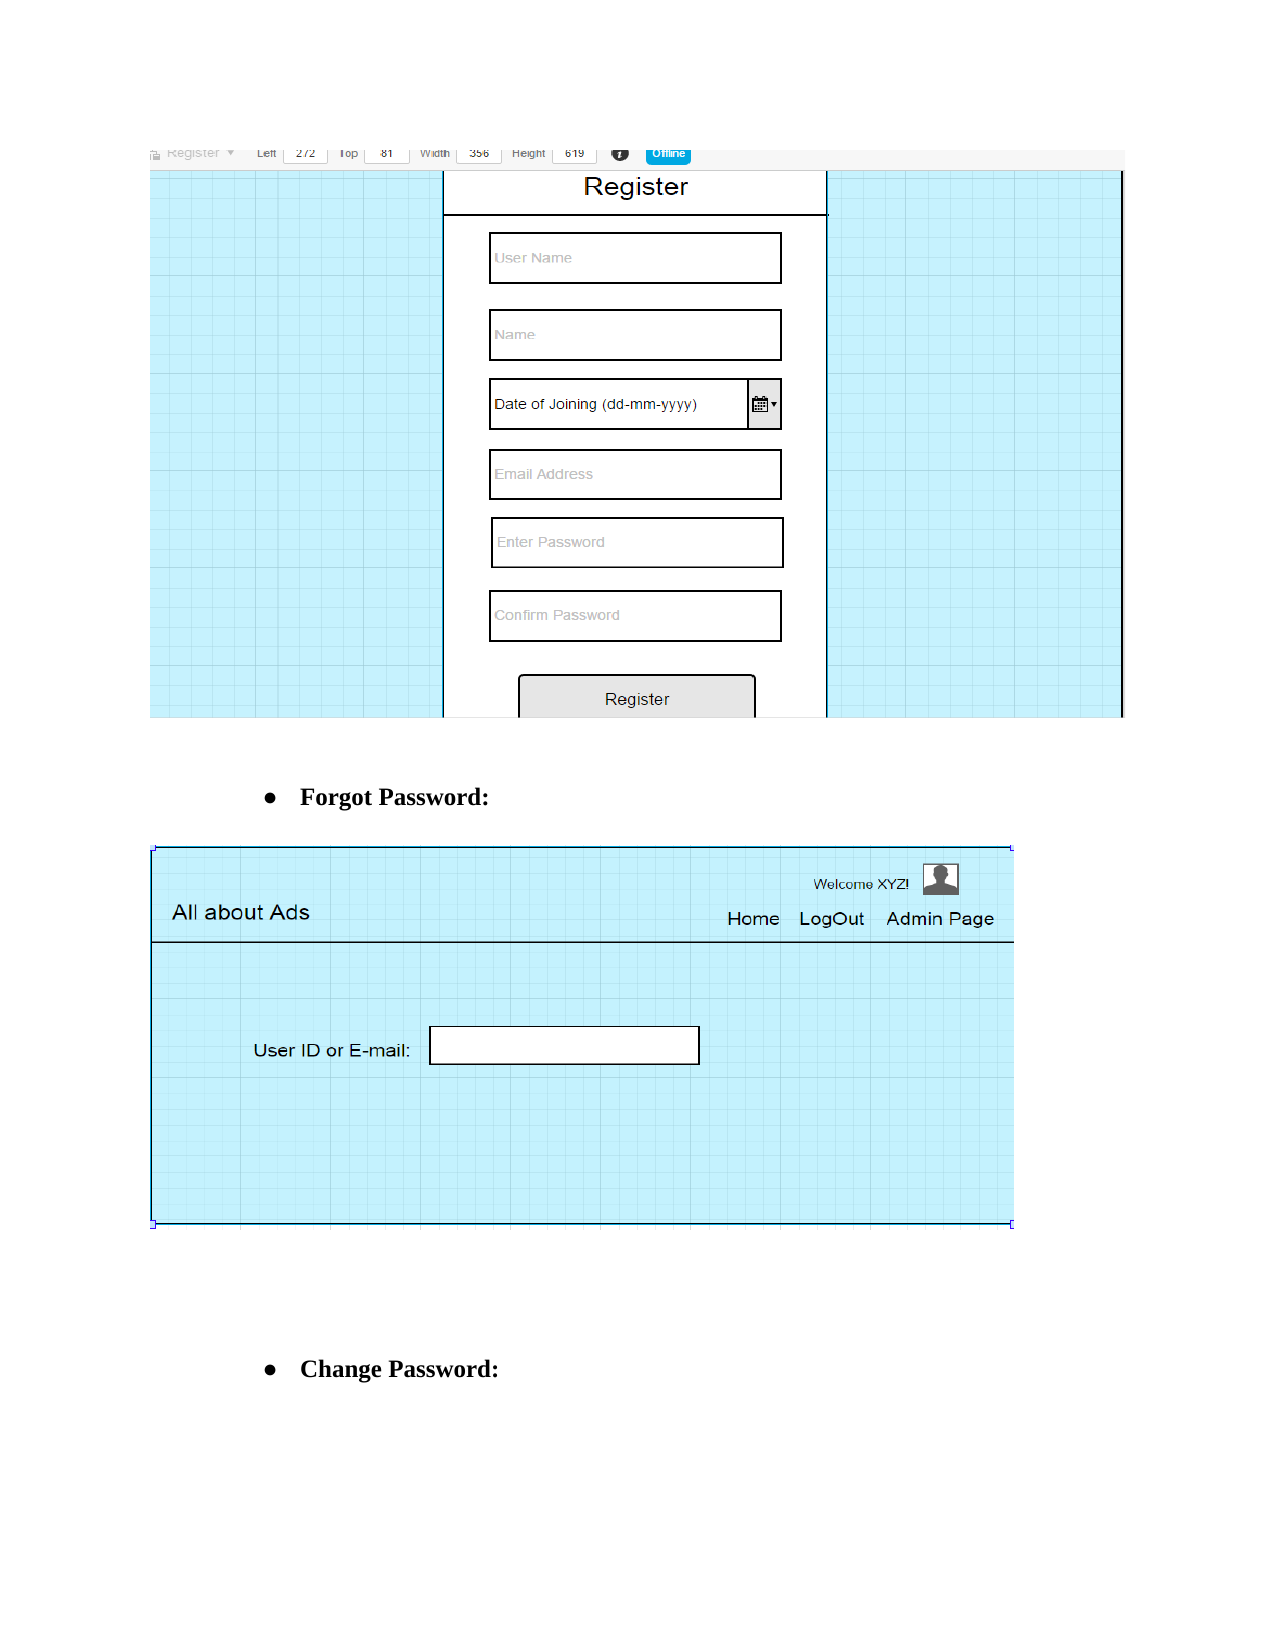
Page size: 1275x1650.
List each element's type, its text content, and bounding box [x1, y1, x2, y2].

list Change Password: [262, 1354, 1125, 1383]
picture [150, 150, 1125, 718]
picture [150, 845, 1014, 1230]
list Forgot Password: [262, 782, 1125, 811]
picture [667, 150, 674, 156]
